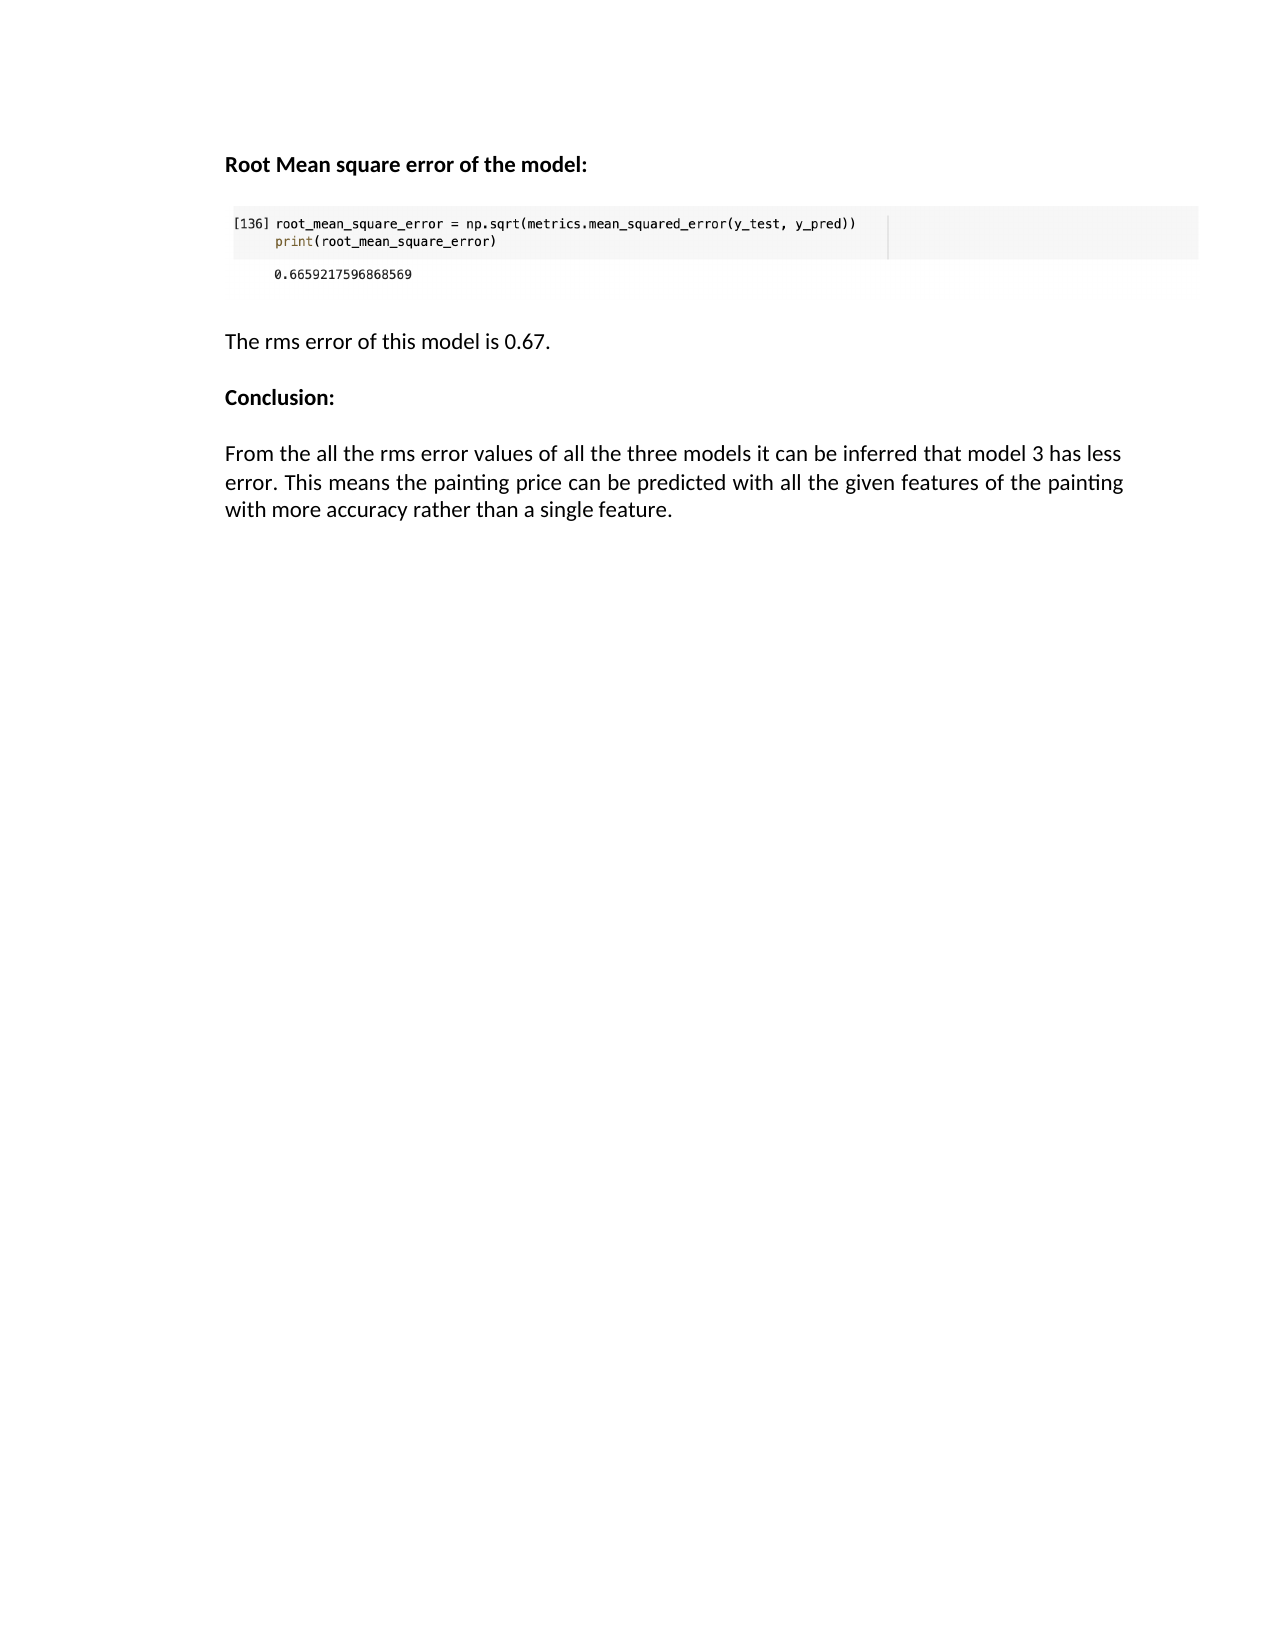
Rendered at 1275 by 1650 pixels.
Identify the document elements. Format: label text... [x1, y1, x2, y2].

list The rms error of this model is 0.67. [225, 327, 1125, 356]
picture [225, 206, 1200, 300]
list Conclusion: [225, 383, 1125, 412]
list Root Mean square error of the model: [225, 150, 1125, 178]
list From the all the rms error values of all the three models it can be inferred that model 3 has less error. This means the painting price can be predicted with all the given features of the painting with more accuracy rather than a single feature. [225, 439, 1125, 524]
